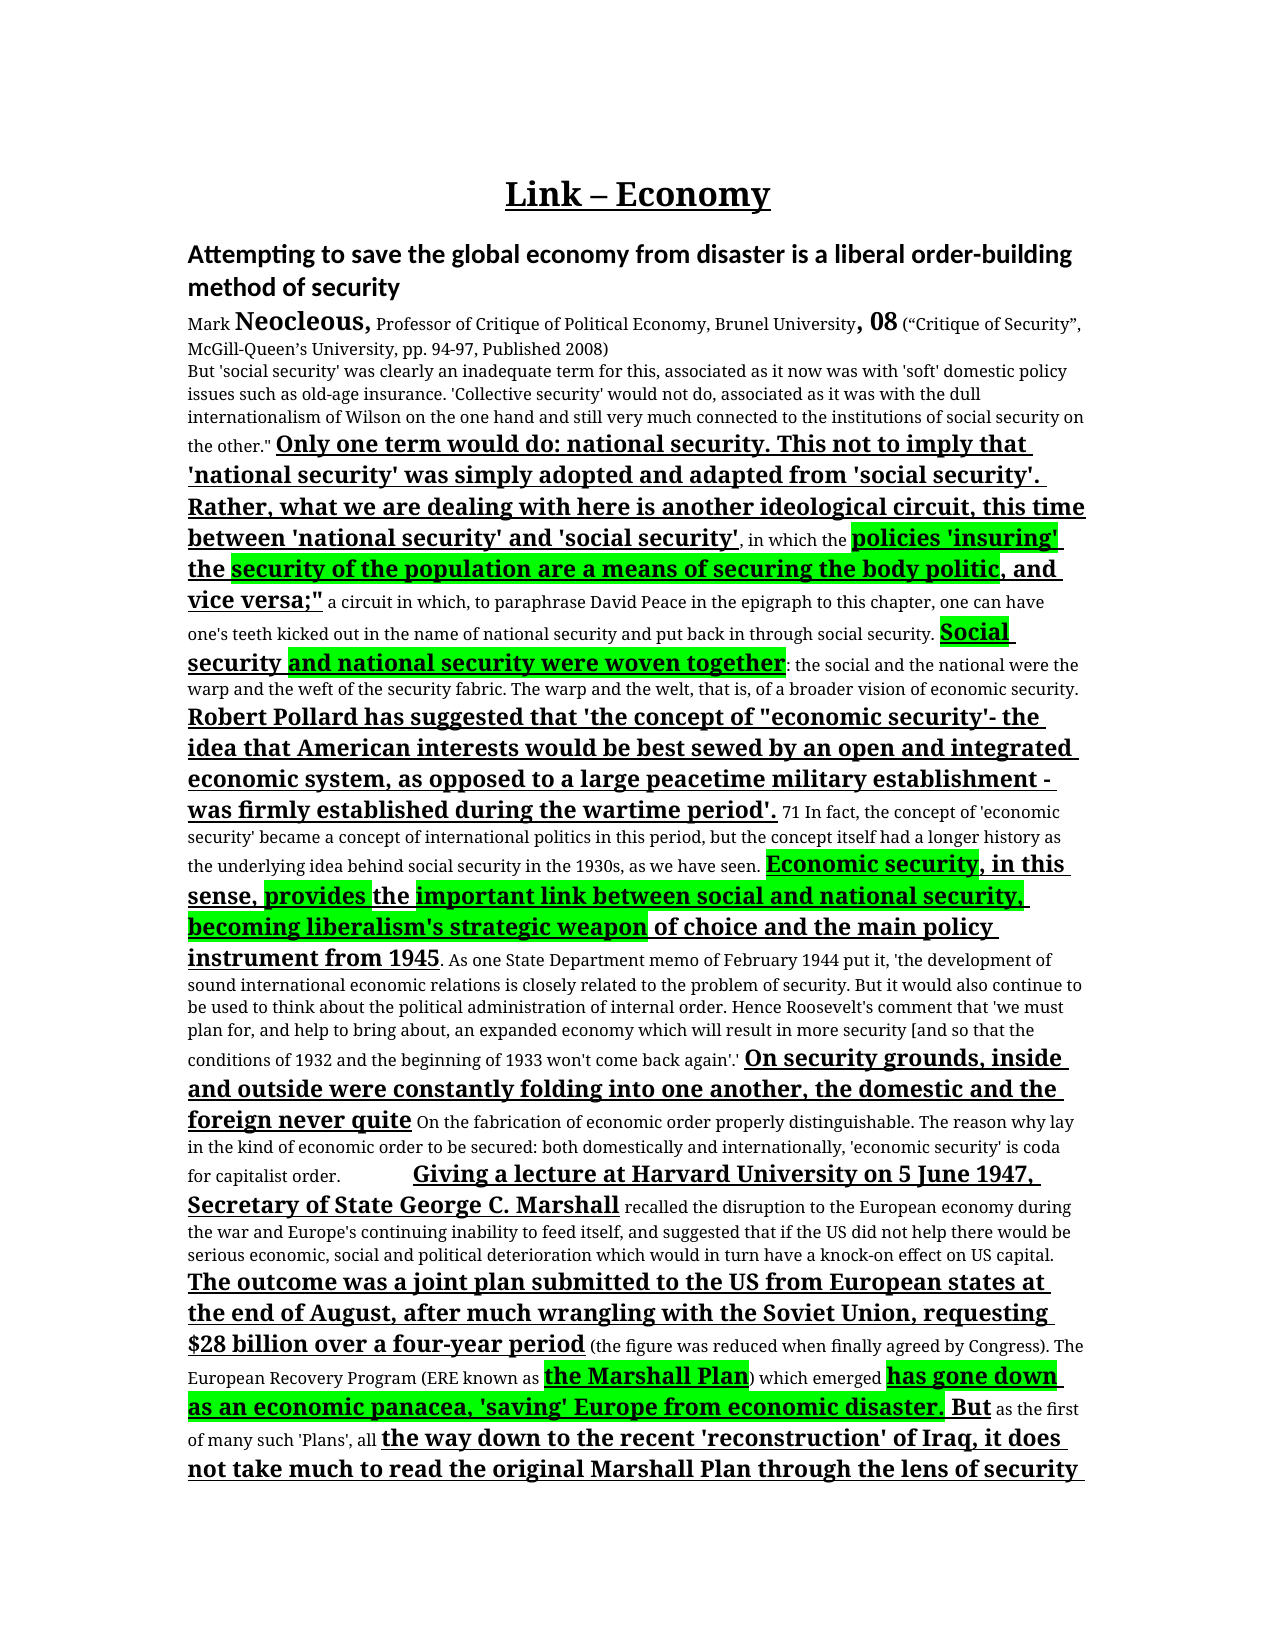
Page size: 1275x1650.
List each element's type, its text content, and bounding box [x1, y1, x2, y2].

text Mark Neocleous, Professor of Critique of Political Economy, Brunel University, 08 (“Critique of Security”, McGill-Queen’s University, pp. 94-97, Published 2008) [187, 303, 1087, 360]
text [187, 360, 1087, 1485]
subtitle Attempting to save the global economy from disaster is a liberal order-building method of security [187, 237, 1087, 303]
subtitle Link – Economy [187, 171, 1087, 216]
